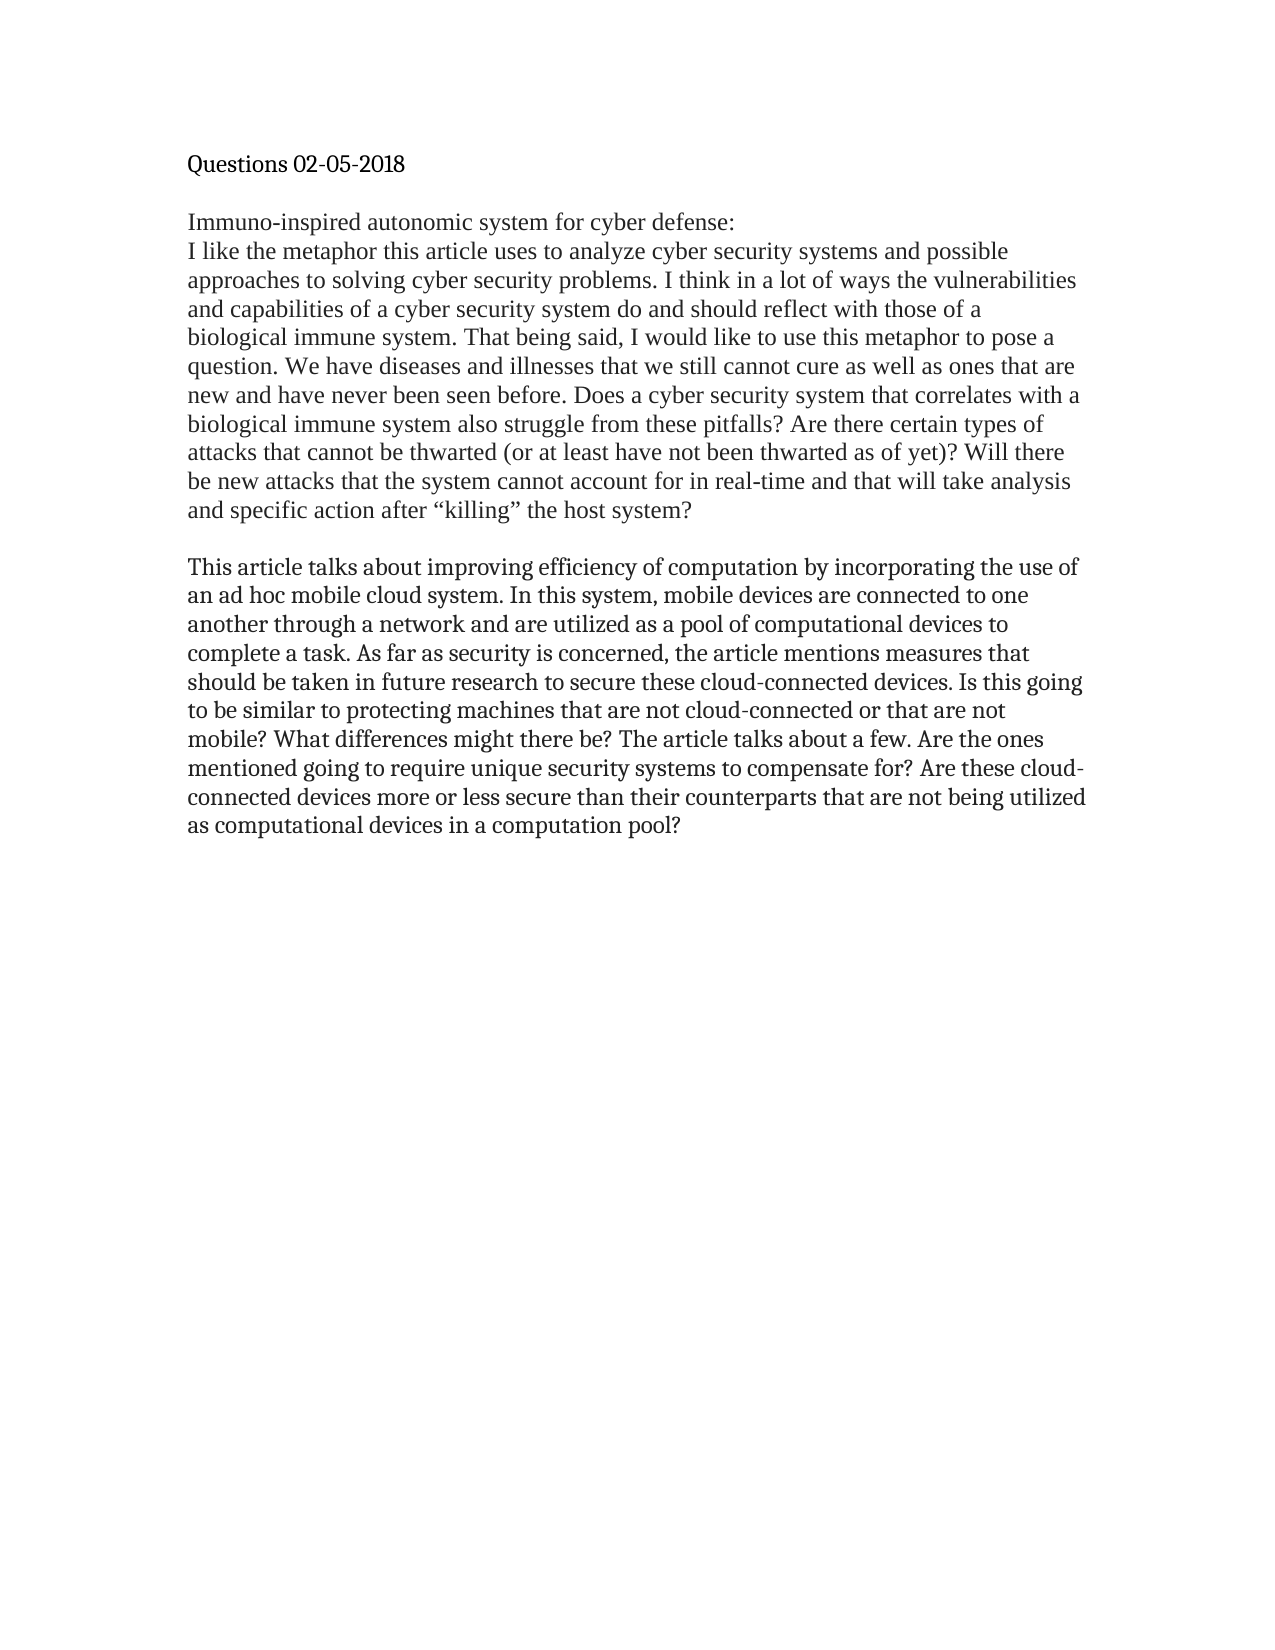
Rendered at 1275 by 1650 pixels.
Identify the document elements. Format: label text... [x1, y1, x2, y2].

text I like the metaphor this article uses to analyze cyber security systems and possible approaches to solving cyber security problems. I think in a lot of ways the vulnerabilities and capabilities of a cyber security system do and should reflect with those of a biological immune system. That being said, I would like to use this metaphor to pose a question. We have diseases and illnesses that we still cannot cure as well as ones that are new and have never been seen before. Does a cyber security system that correlates with a biological immune system also struggle from these pitfalls? Are there certain types of attacks that cannot be thwarted (or at least have not been thwarted as of yet)? Will there be new attacks that the system cannot account for in real-time and that will take analysis and specific action after “killing” the host system? [187, 236, 1087, 524]
text This article talks about improving efficiency of computation by incorporating the use of an ad hoc mobile cloud system. In this system, mobile devices are connected to one another through a network and are utilized as a pool of computational devices to complete a task. As far as security is concerned, the article mentions measures that should be taken in future research to secure these cloud-connected devices. Is this going to be similar to protecting machines that are not cloud-connected or that are not mobile? What differences might there be? The article talks about a few. Are the ones mentioned going to require unique security systems to compensate for? Are these cloud-connected devices more or less secure than their counterparts that are not being utilized as computational devices in a computation pool? [187, 552, 1087, 840]
text Questions 02-05-2018 [187, 150, 1087, 179]
text Immuno-inspired autonomic system for cyber defense: [187, 207, 1087, 236]
